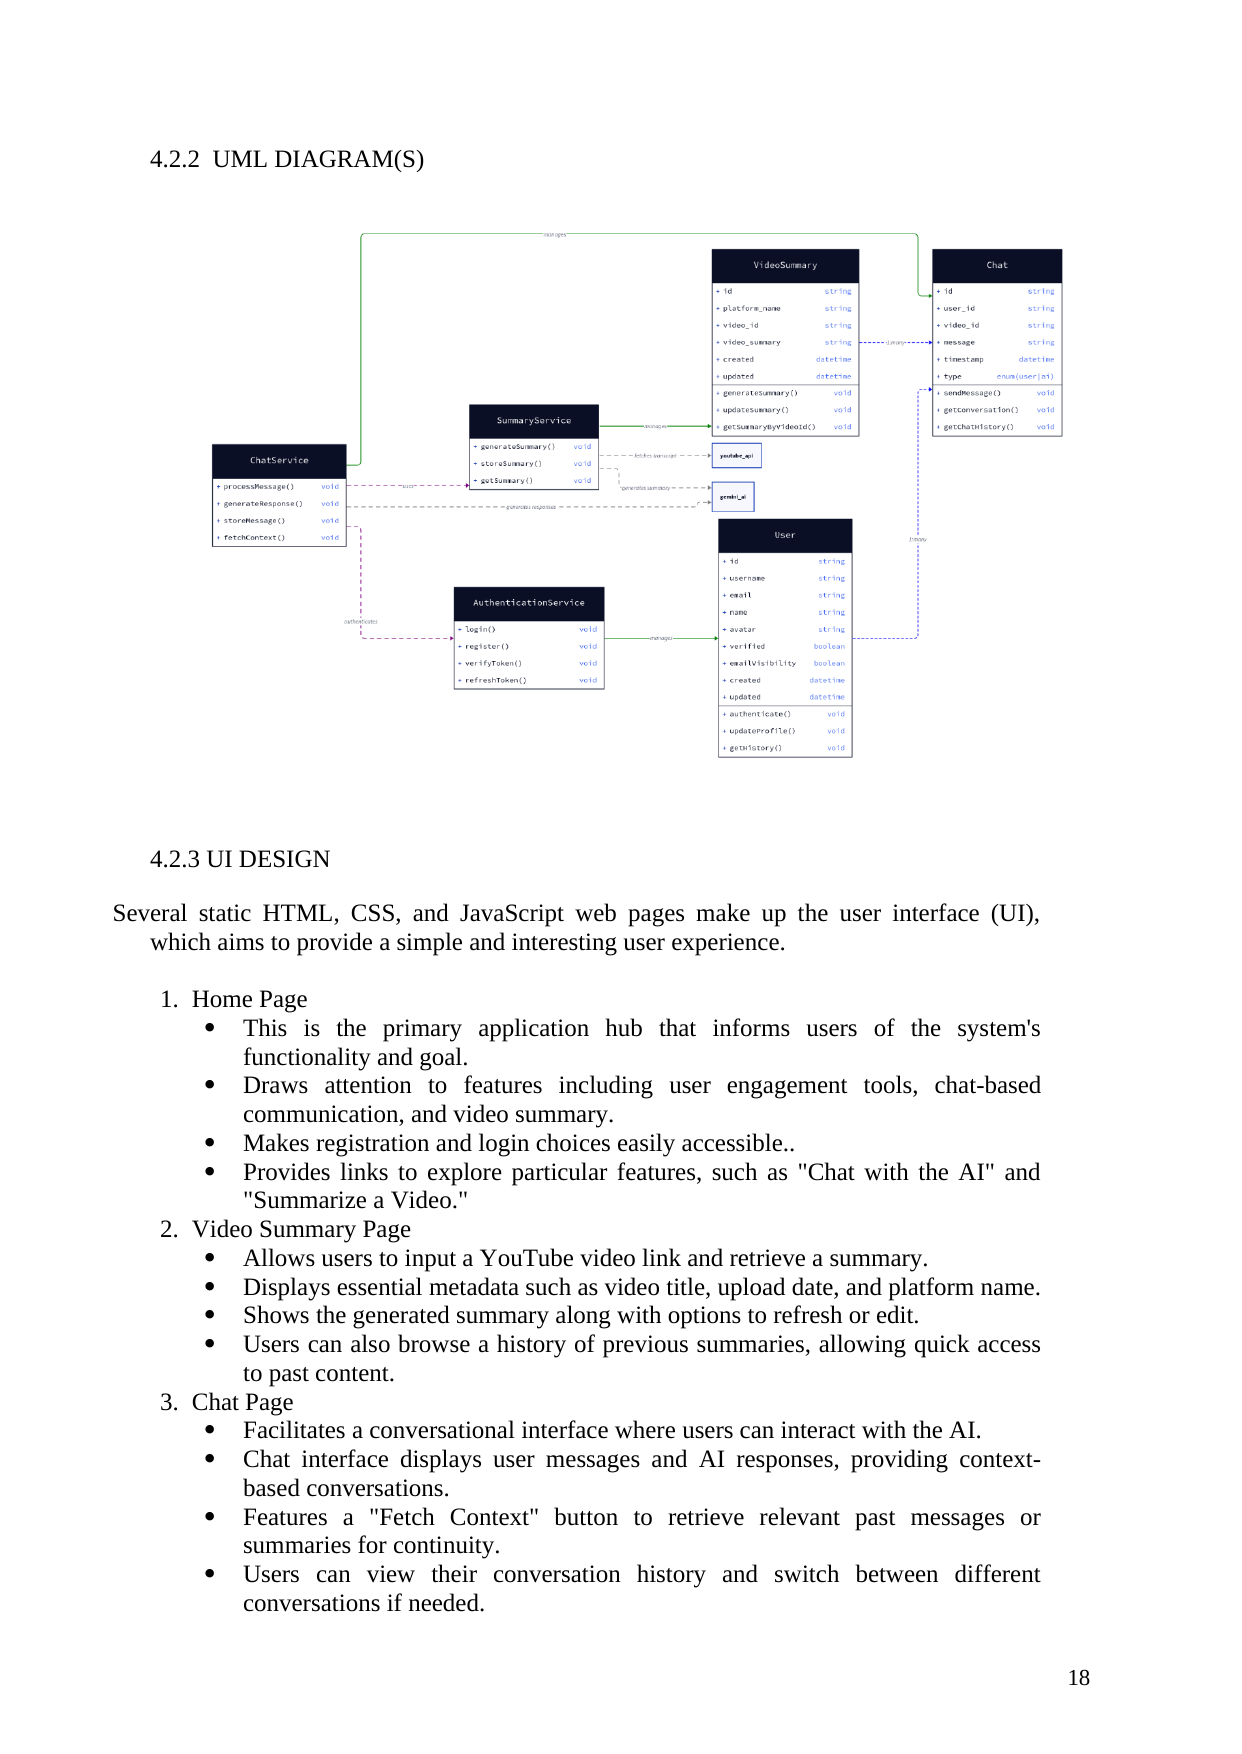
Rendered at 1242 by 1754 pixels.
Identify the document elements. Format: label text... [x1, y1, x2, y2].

list Features a "Fetch Context" button to retrieve relevant past messages or summaries for continuity. [205, 1502, 1042, 1559]
list Facilitates a conversational interface where users can interact with the AI. [205, 1415, 1042, 1444]
list Allows users to input a YouTube video link and retrieve a summary. [205, 1243, 1042, 1272]
list Users can also browse a history of previous summaries, allowing quick access to past content. [205, 1329, 1042, 1387]
list Displays essential metadata such as video title, upload date, and platform name. [205, 1272, 1042, 1300]
list Home Page [160, 984, 1042, 1013]
list UML DIAGRAM(S) [150, 144, 1242, 172]
text Several static HTML, CSS, and JavaScript web pages make up the user interface (UI), which aims to provide a simple and interesting user experience. [112, 898, 1042, 955]
list Draws attention to features including user engagement tools, chat-based communication, and video summary. [205, 1070, 1042, 1128]
list Chat Page [160, 1387, 1042, 1415]
list Provides links to explore particular features, such as "Chat with the AI" and "Summarize a Video." [205, 1157, 1042, 1214]
list Users can view their conversation history and switch between different conversations if needed. [205, 1559, 1042, 1617]
list Makes registration and login choices easily accessible.. [205, 1128, 1042, 1157]
list UI DESIGN [150, 844, 1242, 873]
list Chat interface displays user messages and AI responses, providing context-based conversations. [205, 1444, 1042, 1502]
list Shows the generated summary along with options to refresh or edit. [205, 1300, 1042, 1329]
list This is the primary application hub that informs users of the system's functionality and goal. [205, 1013, 1042, 1070]
list Video Summary Page [160, 1214, 1042, 1243]
picture [175, 193, 1242, 794]
